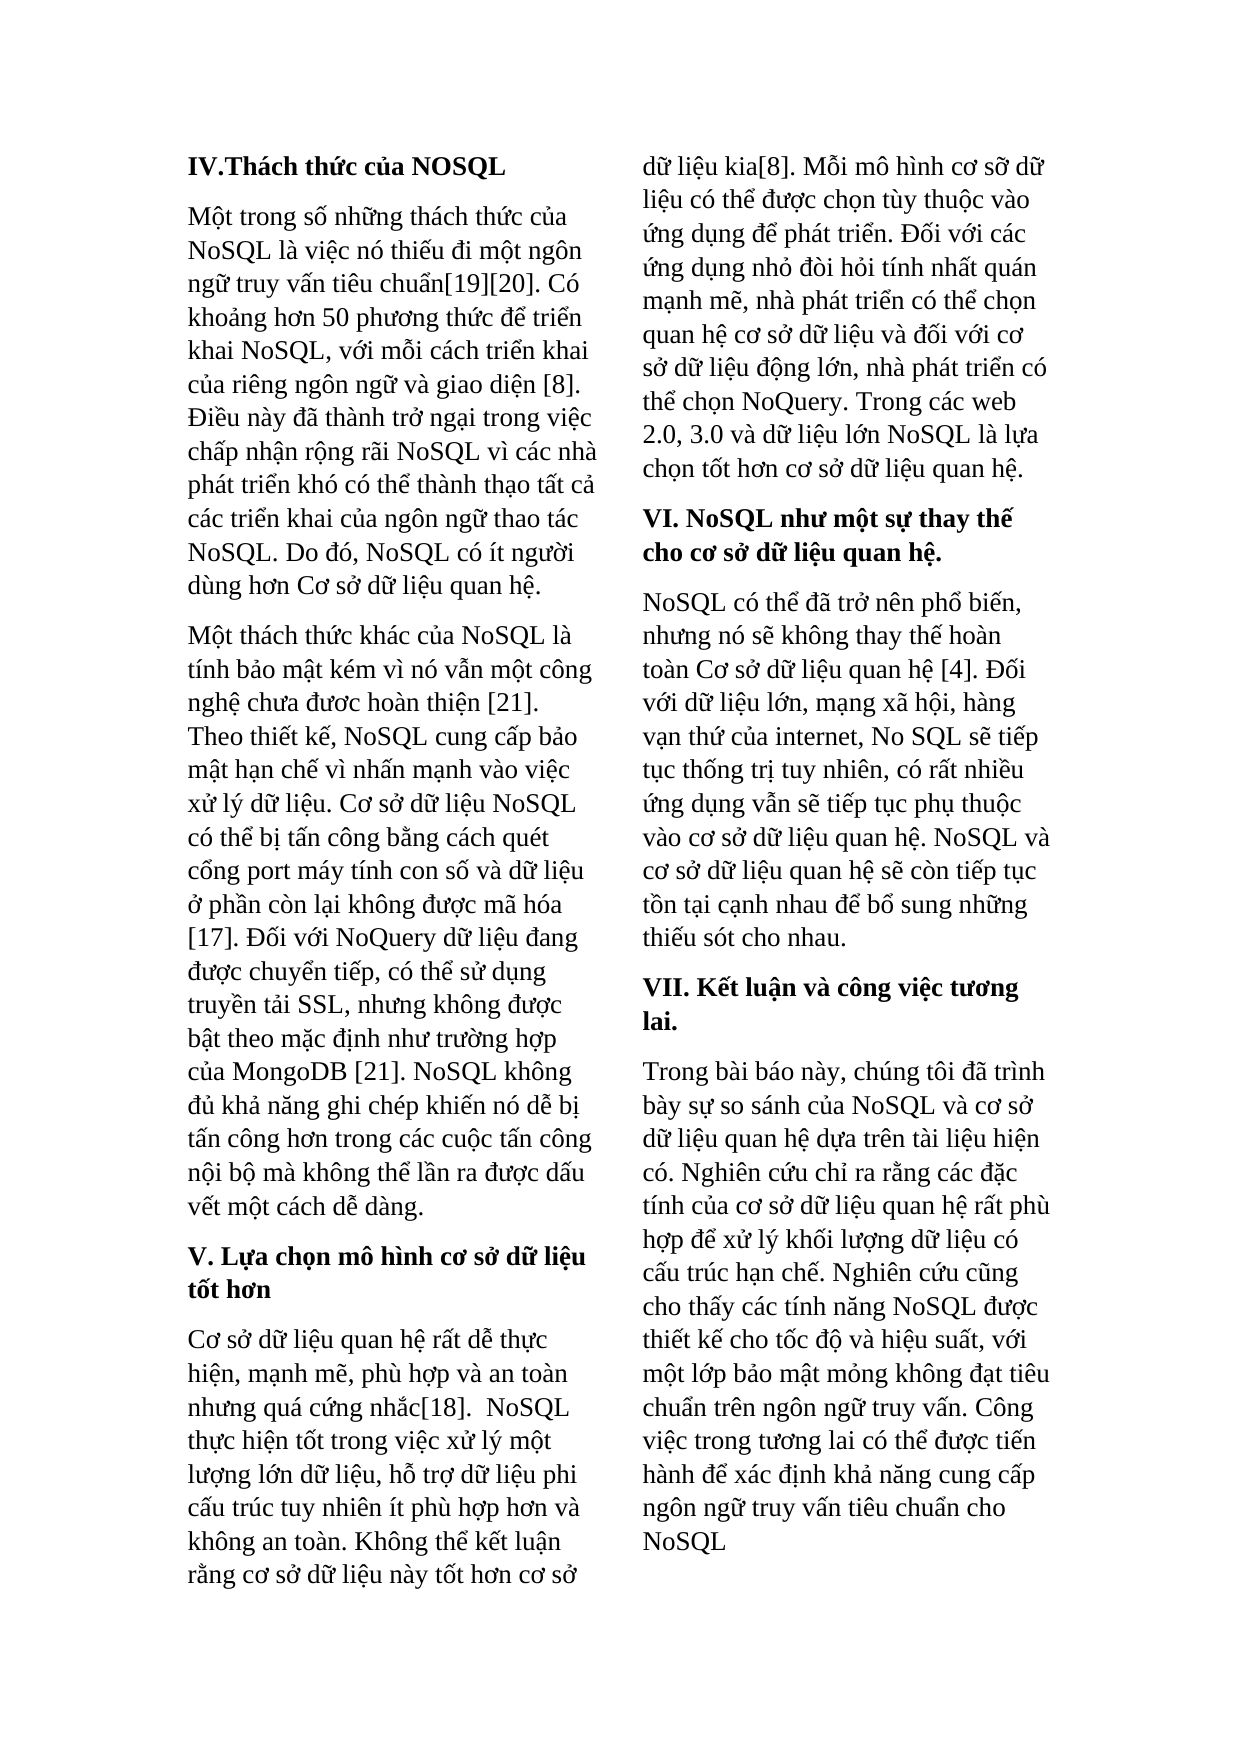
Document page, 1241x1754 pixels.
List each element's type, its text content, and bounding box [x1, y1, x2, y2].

text NoSQL có thể đã trở nên phổ biến, nhưng nó sẽ không thay thế hoàn toàn Cơ sở dữ liệu quan hệ [4]. Đối với dữ liệu lớn, mạng xã hội, hàng vạn thứ của internet, No SQL sẽ tiếp tục thống trị tuy nhiên, có rất nhiều ứng dụng vẫn sẽ tiếp tục phụ thuộc vào cơ sở dữ liệu quan hệ. NoSQL và cơ sở dữ liệu quan hệ sẽ còn tiếp tục tồn tại cạnh nhau để bổ sung những thiếu sót cho nhau. [642, 586, 1053, 952]
text Cơ sở dữ liệu quan hệ rất dễ thực hiện, mạnh mẽ, phù hợp và an toàn nhưng quá cứng nhắc[18]. NoSQL thực hiện tốt trong việc xử lý một lượng lớn dữ liệu, hỗ trợ dữ liệu phi cấu trúc tuy nhiên ít phù hợp hơn và không an toàn. Không thể kết luận rằng cơ sở dữ liệu này tốt hơn cơ sở dữ liệu kia[8]. Mỗi mô hình cơ sỡ dữ liệu có thể được chọn tùy thuộc vào ứng dụng để phát triển. Đối với các ứng dụng nhỏ đòi hỏi tính nhất quán mạnh mẽ, nhà phát triển có thể chọn quan hệ cơ sở dữ liệu và đối với cơ sở dữ liệu động lớn, nhà phát triển có thể chọn NoQuery. Trong các web 2.0, 3.0 và dữ liệu lớn NoSQL là lựa chọn tốt hơn cơ sở dữ liệu quan hệ. [642, 150, 1053, 483]
text V. Lựa chọn mô hình cơ sở dữ liệu tốt hơn [187, 1240, 598, 1304]
text Một trong số những thách thức của NoSQL là việc nó thiếu đi một ngôn ngữ truy vấn tiêu chuẩn[19][20]. Có khoảng hơn 50 phương thức để triển khai NoSQL, với mỗi cách triển khai của riêng ngôn ngữ và giao diện [8]. Điều này đã thành trở ngại trong việc chấp nhận rộng rãi NoSQL vì các nhà phát triển khó có thể thành thạo tất cả các triển khai của ngôn ngữ thao tác NoSQL. Do đó, NoSQL có ít người dùng hơn Cơ sở dữ liệu quan hệ. [187, 200, 598, 600]
text Trong bài báo này, chúng tôi đã trình bày sự so sánh của NoSQL và cơ sở dữ liệu quan hệ dựa trên tài liệu hiện có. Nghiên cứu chỉ ra rằng các đặc tính của cơ sở dữ liệu quan hệ rất phù hợp để xử lý khối lượng dữ liệu có cấu trúc hạn chế. Nghiên cứu cũng cho thấy các tính năng NoSQL được thiết kế cho tốc độ và hiệu suất, với một lớp bảo mật mỏng không đạt tiêu chuẩn trên ngôn ngữ truy vấn. Công việc trong tương lai có thể được tiến hành để xác định khả năng cung cấp ngôn ngữ truy vấn tiêu chuẩn cho NoSQL [642, 1055, 1053, 1556]
text IV.Thách thức của NOSQL [187, 150, 598, 181]
text Một thách thức khác của NoSQL là tính bảo mật kém vì nó vẫn một công nghệ chưa đươc hoàn thiện [21]. Theo thiết kế, NoSQL cung cấp bảo mật hạn chế vì nhấn mạnh vào việc xử lý dữ liệu. Cơ sở dữ liệu NoSQL có thể bị tấn công bằng cách quét cổng port máy tính con số và dữ liệu ở phần còn lại không được mã hóa [17]. Đối với NoQuery dữ liệu đang được chuyển tiếp, có thể sử dụng truyền tải SSL, nhưng không được bật theo mặc định như trường hợp của MongoDB [21]. NoSQL không đủ khả năng ghi chép khiến nó dễ bị tấn công hơn trong các cuộc tấn công nội bộ mà không thể lần ra được dấu vết một cách dễ dàng. [187, 619, 598, 1221]
text Cơ sở dữ liệu quan hệ rất dễ thực hiện, mạnh mẽ, phù hợp và an toàn nhưng quá cứng nhắc[18]. NoSQL thực hiện tốt trong việc xử lý một lượng lớn dữ liệu, hỗ trợ dữ liệu phi cấu trúc tuy nhiên ít phù hợp hơn và không an toàn. Không thể kết luận rằng cơ sở dữ liệu này tốt hơn cơ sở dữ liệu kia[8]. Mỗi mô hình cơ sỡ dữ liệu có thể được chọn tùy thuộc vào ứng dụng để phát triển. Đối với các ứng dụng nhỏ đòi hỏi tính nhất quán mạnh mẽ, nhà phát triển có thể chọn quan hệ cơ sở dữ liệu và đối với cơ sở dữ liệu động lớn, nhà phát triển có thể chọn NoQuery. Trong các web 2.0, 3.0 và dữ liệu lớn NoSQL là lựa chọn tốt hơn cơ sở dữ liệu quan hệ. [187, 1323, 598, 1589]
text VII. Kết luận và công việc tương lai. [642, 971, 1053, 1036]
text VI. NoSQL như một sự thay thế cho cơ sở dữ liệu quan hệ. [642, 502, 1053, 567]
